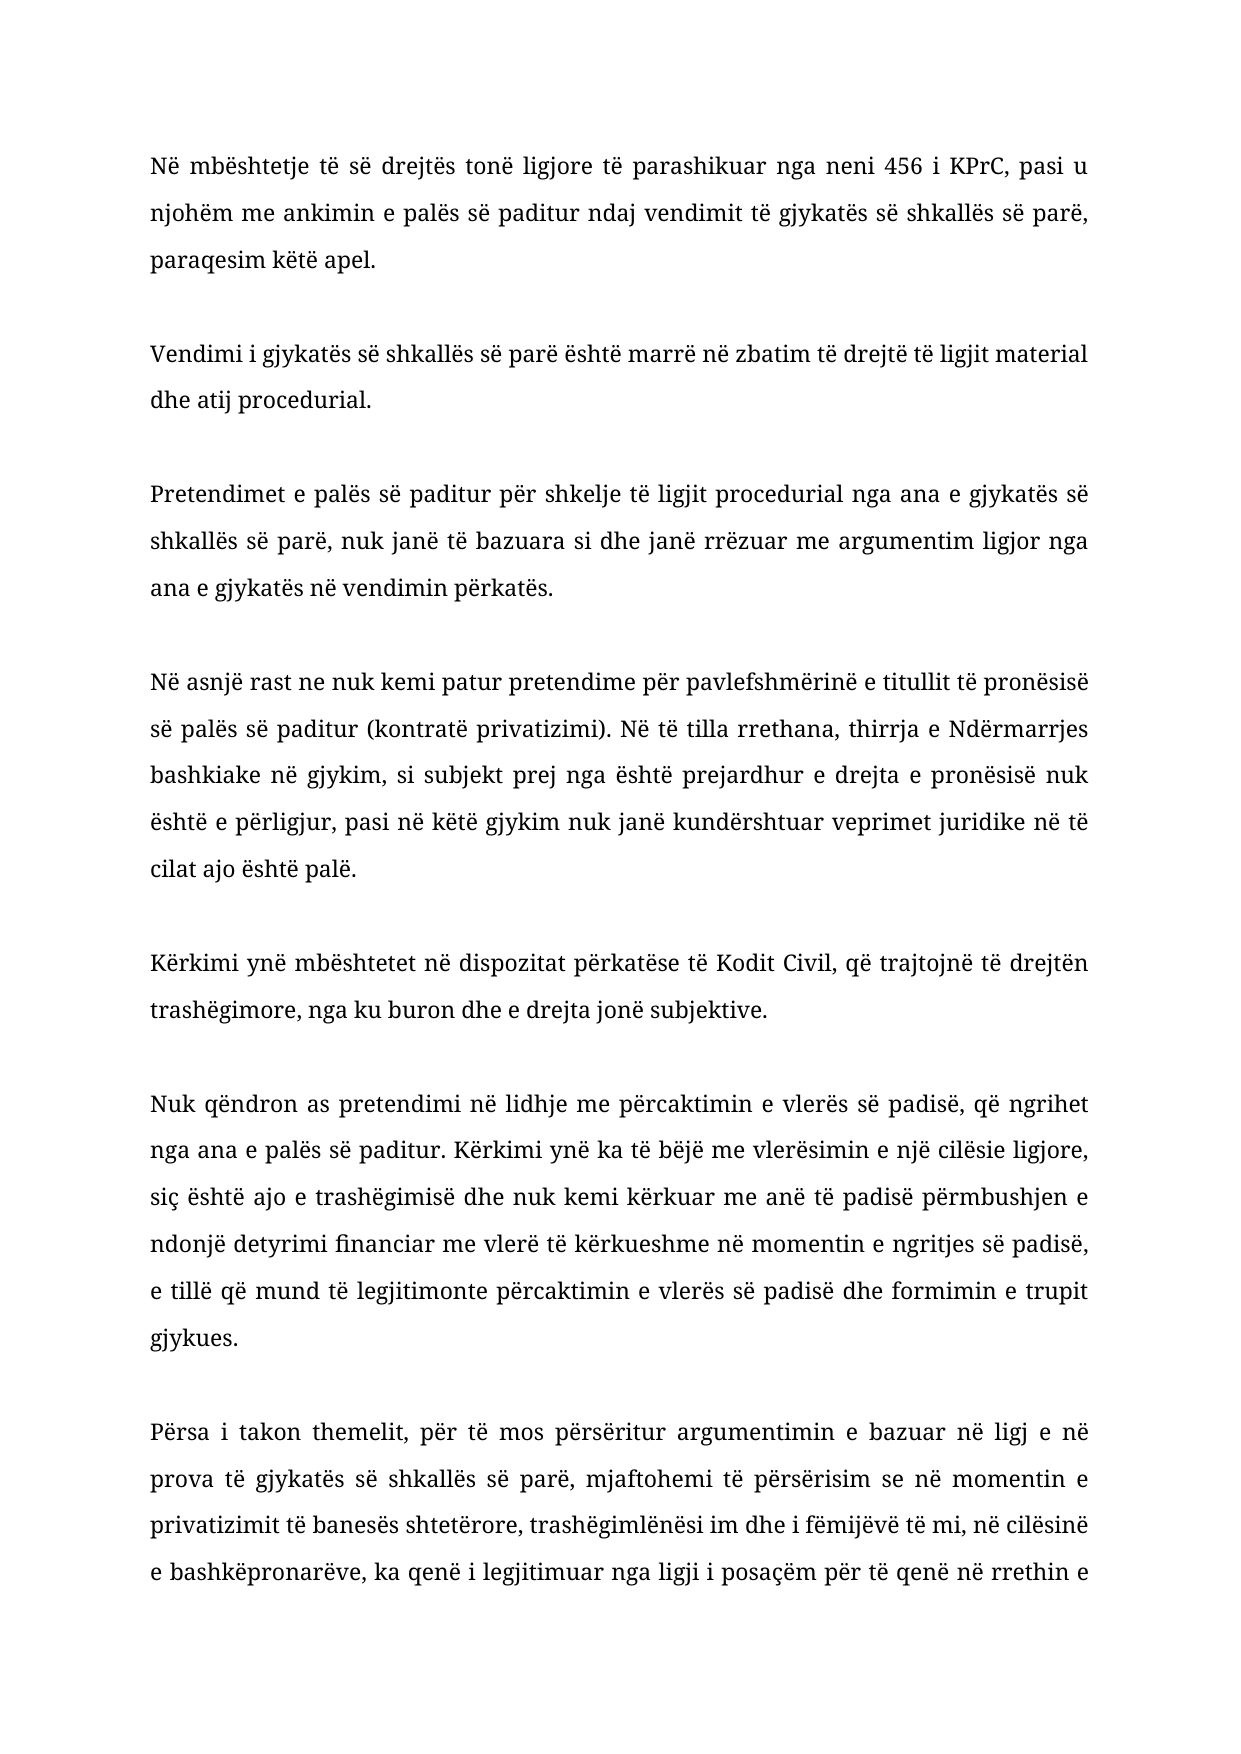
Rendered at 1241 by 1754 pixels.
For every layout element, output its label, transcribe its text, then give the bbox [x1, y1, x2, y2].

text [150, 1416, 1090, 1587]
text Në asnjë rast ne nuk kemi patur pretendime për pavlefshmërinë e titullit të pronësisë së palës së paditur (kontratë privatizimi). Në të tilla rrethana, thirrja e Ndërmarrjes bashkiake në gjykim, si subjekt prej nga është prejardhur e drejta e pronësisë nuk është e përligjur, pasi në këtë gjykim nuk janë kundërshtuar veprimet juridike në të cilat ajo është palë. [150, 666, 1090, 884]
text Nuk qëndron as pretendimi në lidhje me përcaktimin e vlerës së padisë, që ngrihet nga ana e palës së paditur. Kërkimi ynë ka të bëjë me vlerësimin e një cilësie ligjore, siç është ajo e trashëgimisë dhe nuk kemi kërkuar me anë të padisë përmbushjen e ndonjë detyrimi financiar me vlerë të kërkueshme në momentin e ngritjes së padisë, e tillë që mund të legjitimonte përcaktimin e vlerës së padisë dhe formimin e trupit gjykues. [150, 1087, 1090, 1353]
text Në mbështetje të së drejtës tonë ligjore të parashikuar nga neni 456 i KPrC, pasi u njohëm me ankimin e palës së paditur ndaj vendimit të gjykatës së shkallës së parë, paraqesim këtë apel. [150, 150, 1090, 275]
text Kërkimi ynë mbështetet në dispozitat përkatëse të Kodit Civil, që trajtojnë të drejtën trashëgimore, nga ku buron dhe e drejta jonë subjektive. [150, 947, 1090, 1025]
text Vendimi i gjykatës së shkallës së parë është marrë në zbatim të drejtë të ligjit material dhe atij procedurial. [150, 337, 1090, 416]
text Pretendimet e palës së paditur për shkelje të ligjit procedurial nga ana e gjykatës së shkallës së parë, nuk janë të bazuara si dhe janë rrëzuar me argumentim ligjor nga ana e gjykatës në vendimin përkatës. [150, 478, 1090, 603]
